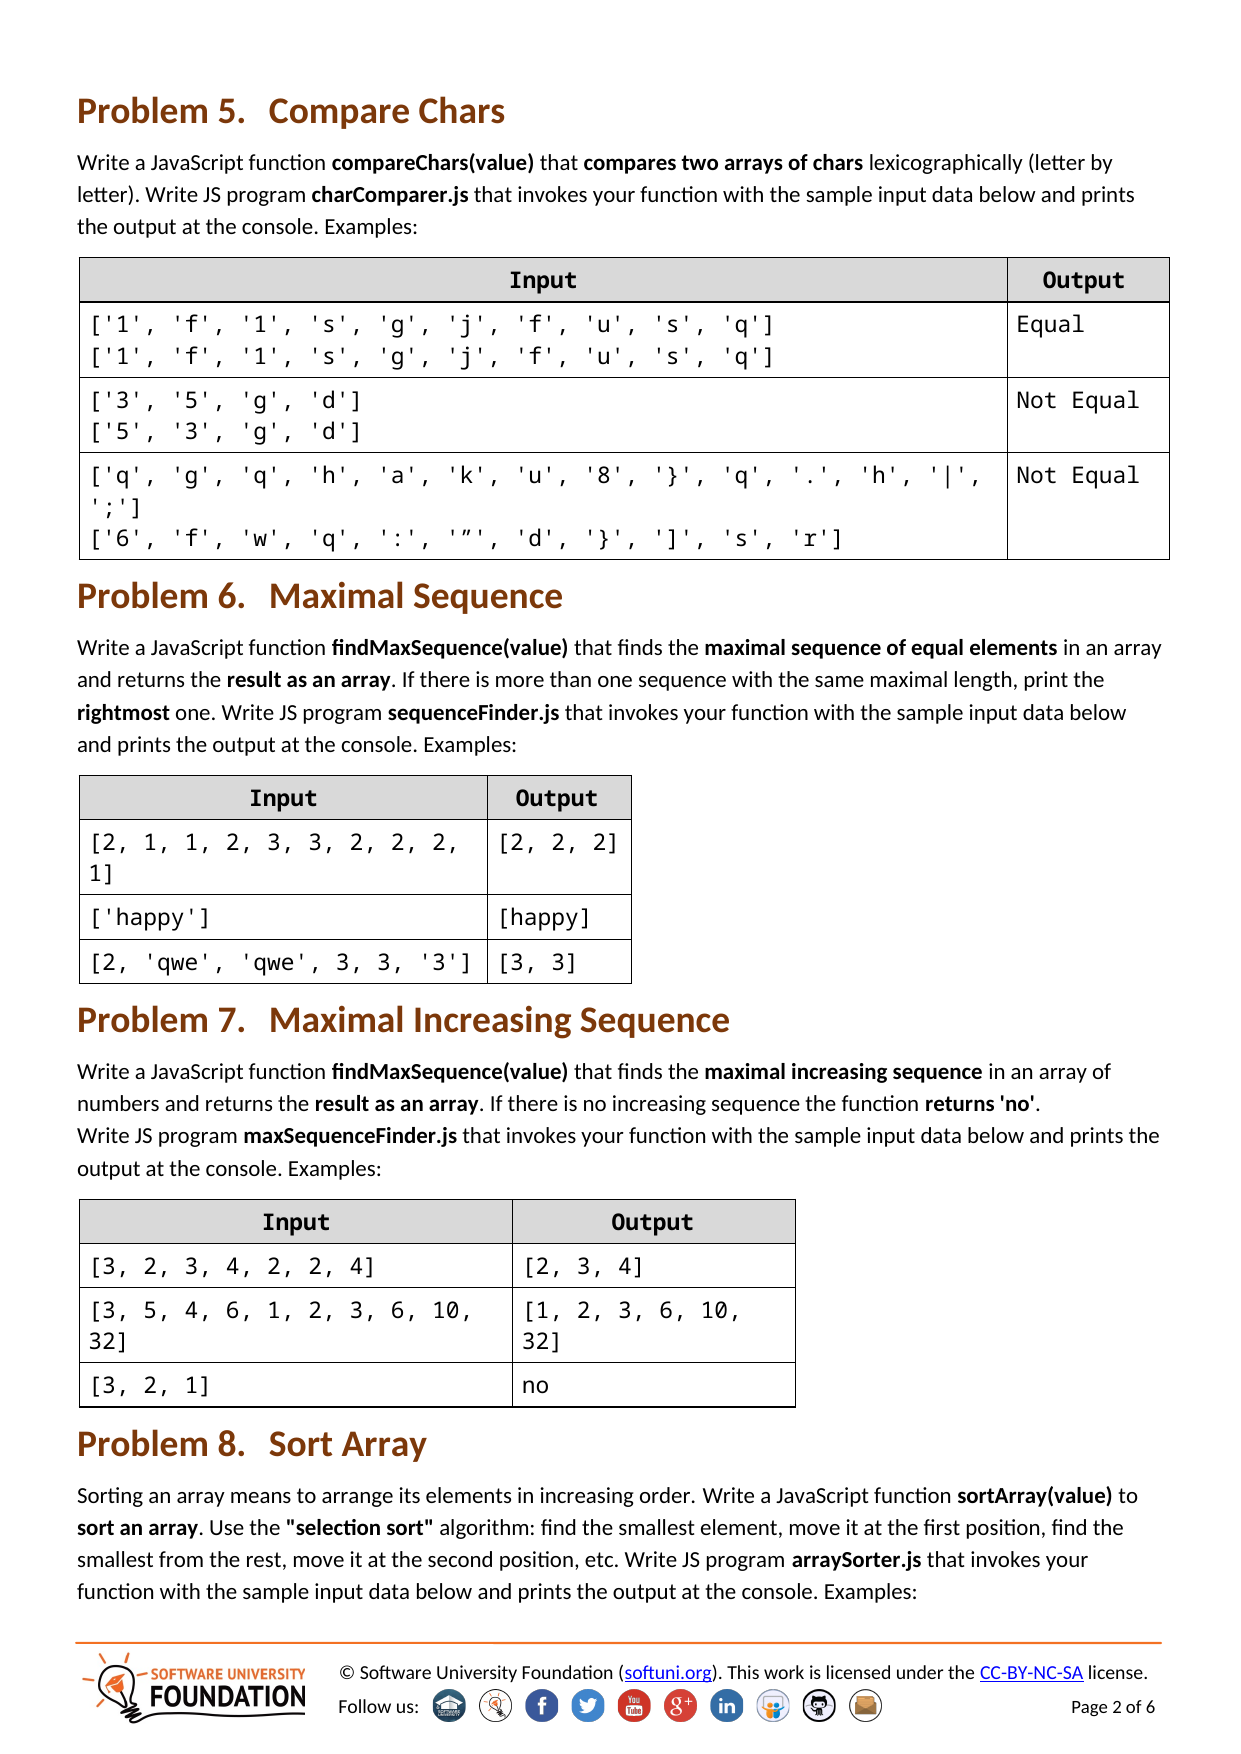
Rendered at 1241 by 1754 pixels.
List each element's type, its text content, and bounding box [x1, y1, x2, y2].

table_cell [2, 2, 2] [488, 820, 631, 894]
picture [81, 1651, 305, 1724]
subtitle Maximal Sequence [77, 572, 1163, 618]
picture [432, 1689, 466, 1722]
picture [849, 1689, 882, 1722]
table_cell ['3', '5', 'g', 'd'] ['5', '3', 'g', 'd'] [80, 378, 1007, 452]
table_cell [2, 3, 4] [513, 1244, 795, 1287]
table_cell ['1', 'f', '1', 's', 'g', 'j', 'f', 'u', 's', 'q'] ['1', 'f', '1', 's', 'g', 'j', 'f', 'u', 's', 'q'] [80, 303, 1007, 377]
table_cell [3, 2, 3, 4, 2, 2, 4] [80, 1244, 512, 1287]
subtitle Maximal Increasing Sequence [77, 996, 1163, 1042]
table_header Output [488, 776, 631, 819]
table_cell no [513, 1363, 795, 1406]
picture [664, 1689, 697, 1722]
table_header Input [80, 258, 1007, 301]
table_cell [2, 1, 1, 2, 3, 3, 2, 2, 2, 1] [80, 820, 487, 894]
table_cell Not Equal [1008, 453, 1169, 559]
text Sorting an array means to arrange its elements in increasing order. Write a JavaScript function sortArray(value) to sort an array. Use the "selection sort" algorithm: find the smallest element, move it at the first position, find the smallest from the rest, move it at the second position, etc. Write JS program arraySorter.js that invokes your function with the sample input data below and prints the output at the console. Examples: [77, 1481, 1163, 1606]
table_header Output [1008, 258, 1169, 301]
text Write a JavaScript function findMaxSequence(value) that finds the maximal increasing sequence in an array of numbers and returns the result as an array. If there is no increasing sequence the function returns 'no'. Write JS program maxSequenceFinder.js that invokes your function with the sample input data below and prints the output at the console. Examples: [77, 1057, 1163, 1182]
table_cell Equal [1008, 303, 1169, 377]
table_cell [happy] [488, 895, 631, 938]
table_cell [2, 'qwe', 'qwe', 3, 3, '3'] [80, 940, 487, 983]
picture [525, 1689, 559, 1722]
picture [710, 1689, 744, 1722]
picture [479, 1689, 512, 1722]
subtitle Sort Array [77, 1420, 1163, 1466]
table_cell [3, 2, 1] [80, 1363, 512, 1406]
table_cell ['q', 'g', 'q', 'h', 'a', 'k', 'u', '8', '}', 'q', '.', 'h', '|', ';'] ['6', 'f', 'w', 'q', ':', '”', 'd', '}', ']', 's', 'r'] [80, 453, 1007, 559]
table_header Input [80, 776, 487, 819]
table_cell ['happy'] [80, 895, 487, 938]
table_header Input [80, 1200, 512, 1243]
picture [617, 1689, 651, 1722]
text Write a JavaScript function compareChars(value) that compares two arrays of chars lexicographically (letter by letter). Write JS program charComparer.js that invokes your function with the sample input data below and prints the output at the console. Examples: [77, 148, 1163, 241]
table_cell [1, 2, 3, 6, 10, 32] [513, 1288, 795, 1362]
text Write a JavaScript function findMaxSequence(value) that finds the maximal sequence of equal elements in an array and returns the result as an array. If there is more than one sequence with the same maximal length, print the rightmost one. Write JS program sequenceFinder.js that invokes your function with the sample input data below and prints the output at the console. Examples: [77, 633, 1163, 758]
picture [571, 1689, 605, 1722]
picture [802, 1689, 836, 1722]
table_cell Not Equal [1008, 378, 1169, 452]
table_cell [3, 3] [488, 940, 631, 983]
subtitle Compare Chars [77, 87, 1163, 133]
picture [756, 1689, 790, 1722]
table_cell [3, 5, 4, 6, 1, 2, 3, 6, 10, 32] [80, 1288, 512, 1362]
table_header Output [513, 1200, 795, 1243]
